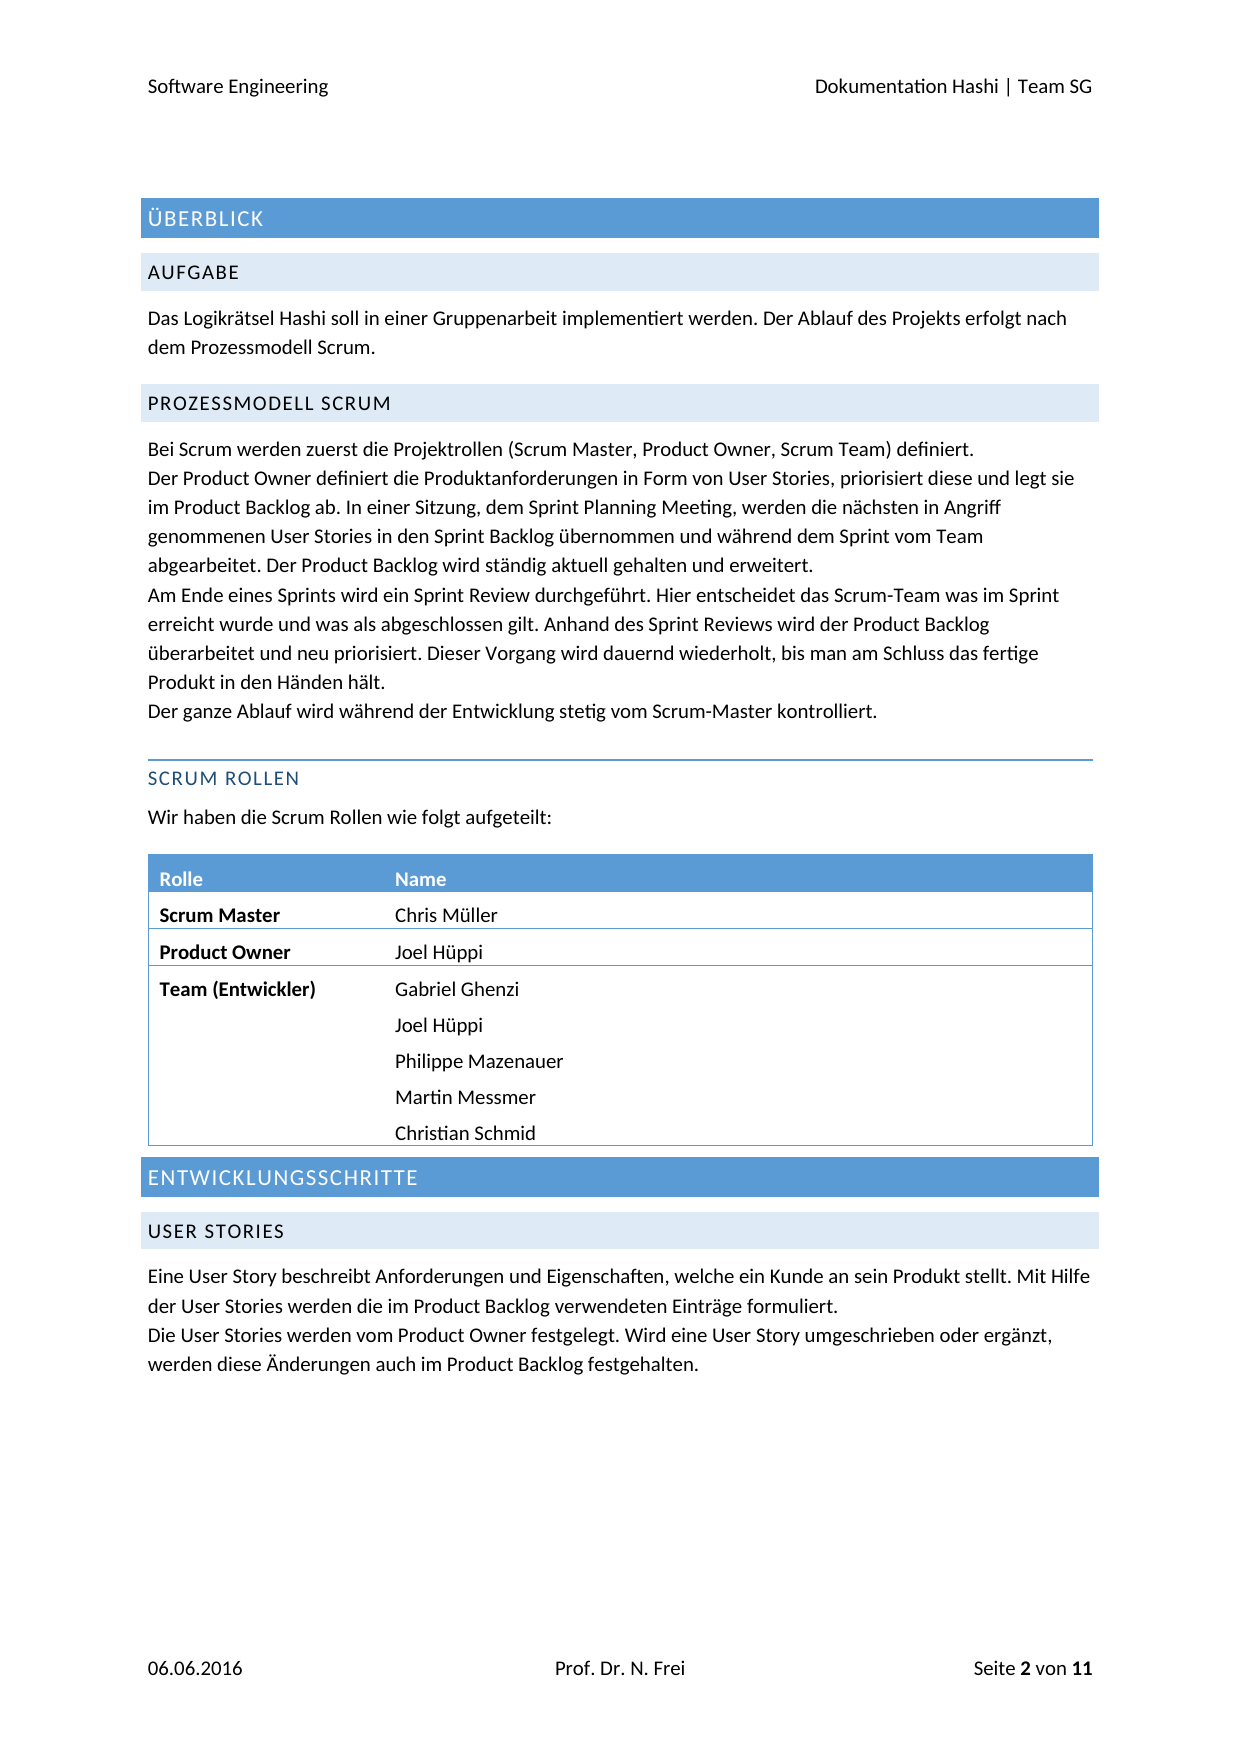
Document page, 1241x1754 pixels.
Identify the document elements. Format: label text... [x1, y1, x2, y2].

table_cell Joel Hüppi [384, 929, 1092, 965]
table_header Name [384, 855, 1092, 891]
subtitle Aufgabe [148, 259, 1093, 284]
subtitle Überblick [148, 204, 1093, 232]
table_cell Chris Müller [384, 892, 1092, 928]
subtitle User Stories [148, 1218, 1093, 1243]
table_header Rolle [149, 855, 384, 891]
table_cell Product Owner [149, 929, 384, 965]
subtitle Scrum Rollen [148, 761, 1093, 790]
text Das Logikrätsel Hashi soll in einer Gruppenarbeit implementiert werden. Der Ablauf des Projekts erfolgt nach dem Prozessmodell Scrum. [148, 305, 1093, 359]
table_cell Team (Entwickler) [149, 966, 384, 1145]
table_cell Scrum Master [149, 892, 384, 928]
subtitle Entwicklungsschritte [148, 1163, 1093, 1191]
table_cell Gabriel Ghenzi Joel Hüppi Philippe Mazenauer Martin Messmer Christian Schmid [384, 966, 1092, 1145]
text Wir haben die Scrum Rollen wie folgt aufgeteilt: [148, 804, 1093, 830]
subtitle Prozessmodell Scrum [148, 390, 1093, 416]
text Bei Scrum werden zuerst die Projektrollen (Scrum Master, Product Owner, Scrum Team) definiert. Der Product Owner definiert die Produktanforderungen in Form von User Stories, priorisiert diese und legt sie im Product Backlog ab. In einer Sitzung, dem Sprint Planning Meeting, werden die nächsten in Angriff genommenen User Stories in den Sprint Backlog übernommen und während dem Sprint vom Team abgearbeitet. Der Product Backlog wird ständig aktuell gehalten und erweitert. Am Ende eines Sprints wird ein Sprint Review durchgeführt. Hier entscheidet das Scrum-Team was im Sprint erreicht wurde und was als abgeschlossen gilt. Anhand des Sprint Reviews wird der Product Backlog überarbeitet und neu priorisiert. Dieser Vorgang wird dauernd wiederholt, bis man am Schluss das fertige Produkt in den Händen hält. Der ganze Ablauf wird während der Entwicklung stetig vom Scrum-Master kontrolliert. [148, 436, 1093, 724]
text Eine User Story beschreibt Anforderungen und Eigenschaften, welche ein Kunde an sein Produkt stellt. Mit Hilfe der User Stories werden die im Product Backlog verwendeten Einträge formuliert. Die User Stories werden vom Product Owner festgelegt. Wird eine User Story umgeschrieben oder ergänzt, werden diese Änderungen auch im Product Backlog festgehalten. [148, 1264, 1093, 1377]
